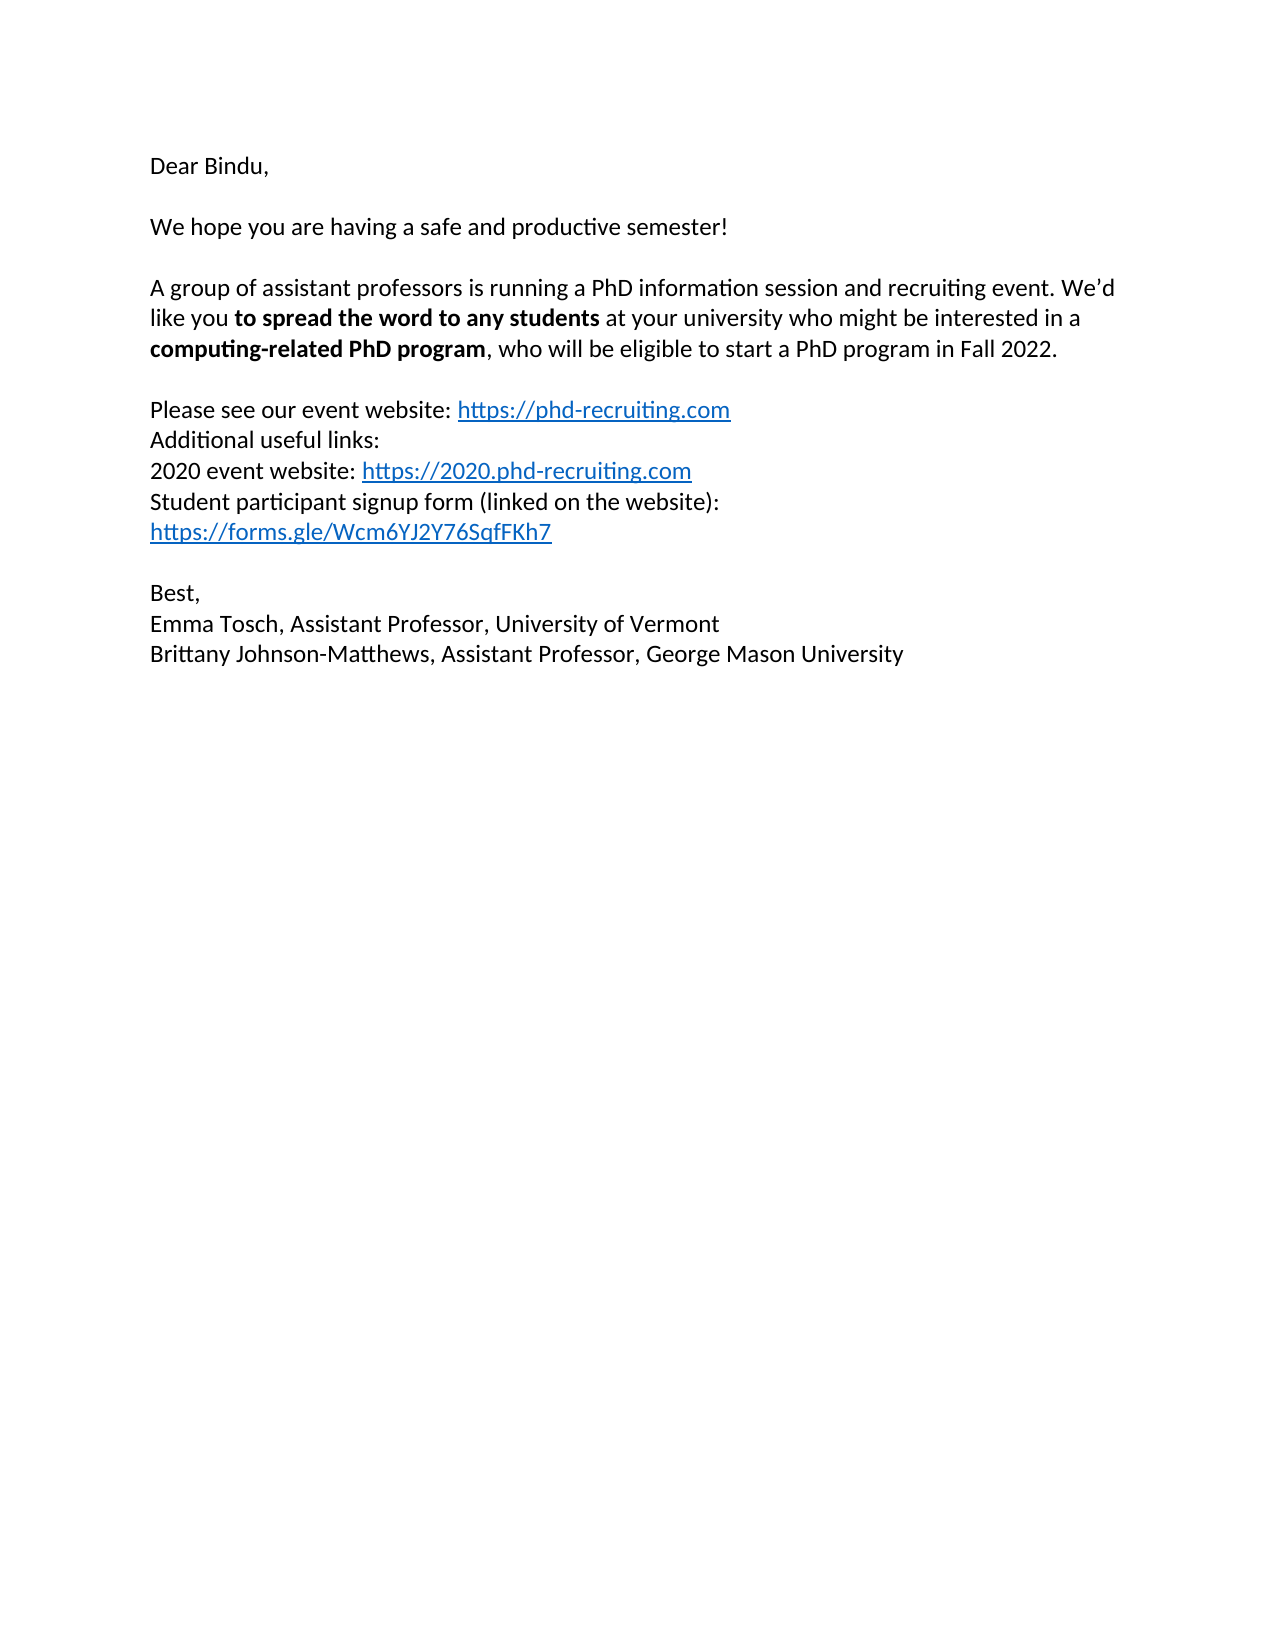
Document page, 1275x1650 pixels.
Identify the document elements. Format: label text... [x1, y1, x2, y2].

text 2020 event website: https://2020.phd-recruiting.com [150, 455, 1125, 486]
text We hope you are having a safe and productive semester! [150, 211, 1125, 242]
text Student participant signup form (linked on the website): https://forms.gle/Wcm6YJ2Y76SqfFKh7 [150, 486, 1125, 547]
text Dear Bindu, [150, 150, 1125, 181]
text Brittany Johnson-Matthews, Assistant Professor, George Mason University [150, 638, 1125, 669]
text Please see our event website: https://phd-recruiting.com [150, 394, 1125, 425]
text Best, [150, 577, 1125, 608]
text Emma Tosch, Assistant Professor, University of Vermont [150, 608, 1125, 638]
text Additional useful links: [150, 425, 1125, 455]
text A group of assistant professors is running a PhD information session and recruiting event. We’d like you to spread the word to any students at your university who might be interested in a computing-related PhD program, who will be eligible to start a PhD program in Fall 2022. [150, 272, 1125, 364]
